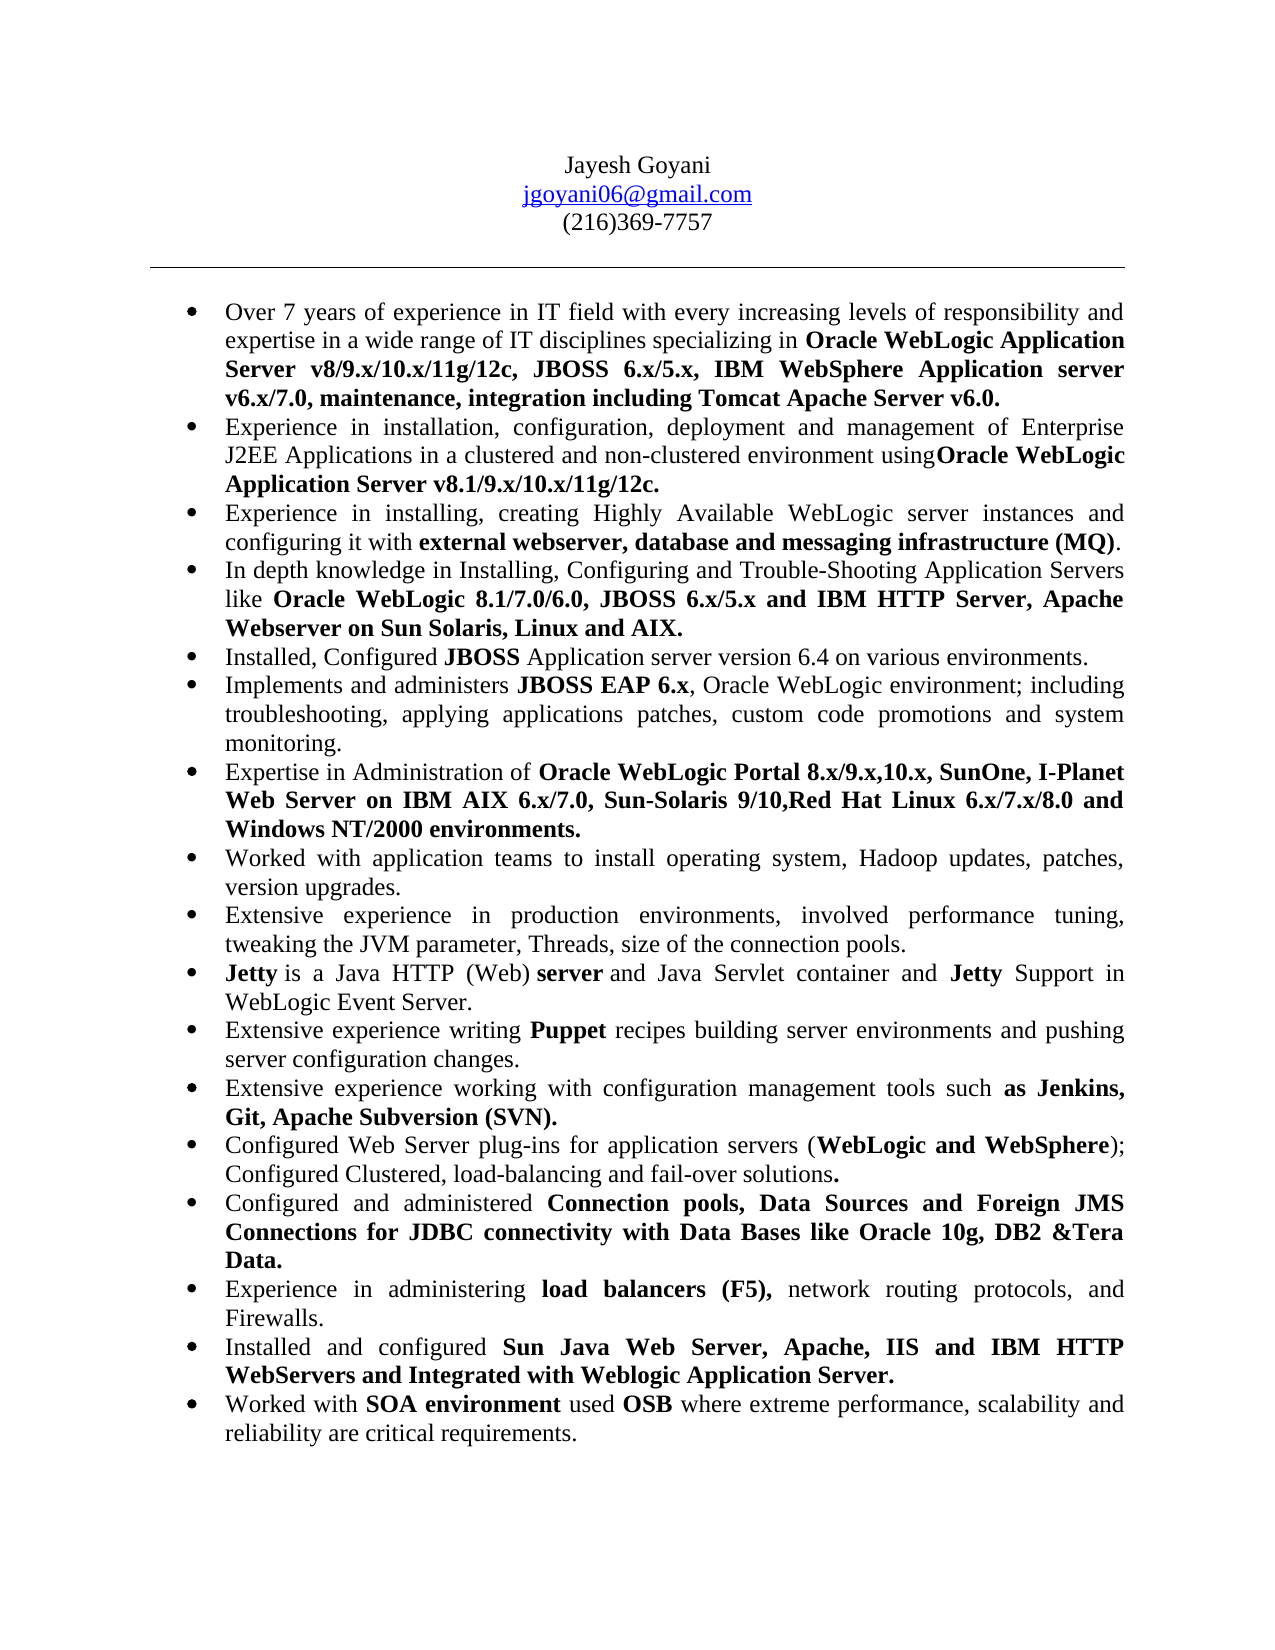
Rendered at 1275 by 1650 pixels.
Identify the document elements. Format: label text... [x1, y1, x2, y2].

text jgoyani06@gmail.com [150, 179, 1125, 207]
list (216)369-7757 [150, 207, 1125, 236]
list Extensive experience writing Puppet recipes building server environments and pushing server configuration changes. [187, 1016, 1125, 1073]
list Experience in installing, creating Highly Available WebLogic server instances and configuring it with external webserver, database and messaging infrastructure (MQ). [187, 498, 1125, 556]
list Installed and configured Sun Java Web Server, Apache, IIS and IBM HTTP WebServers and Integrated with Weblogic Application Server. [187, 1332, 1125, 1389]
list Extensive experience in production environments, involved performance tuning, tweaking the JVM parameter, Threads, size of the connection pools. [187, 901, 1125, 958]
list Over 7 years of experience in IT field with every increasing levels of responsibility and expertise in a wide range of IT disciplines specializing in Oracle WebLogic Application Server v8/9.x/10.x/11g/12c, JBOSS 6.x/5.x, IBM WebSphere Application server v6.x/7.0, maintenance, integration including Tomcat Apache Server v6.0. [187, 297, 1125, 412]
list Implements and administers JBOSS EAP 6.x, Oracle WebLogic environment; including troubleshooting, applying applications patches, custom code promotions and system monitoring. [187, 671, 1125, 757]
list Configured Web Server plug-ins for application servers (WebLogic and WebSphere); Configured Clustered, load-balancing and fail-over solutions. [187, 1131, 1125, 1188]
list Experience in installation, configuration, deployment and management of Enterprise J2EE Applications in a clustered and non-clustered environment usingOracle WebLogic Application Server v8.1/9.x/10.x/11g/12c. [187, 412, 1125, 498]
list Configured and administered Connection pools, Data Sources and Foreign JMS Connections for JDBC connectivity with Data Bases like Oracle 10g, DB2 &Tera Data. [187, 1188, 1125, 1274]
text Jayesh Goyani [150, 150, 1125, 179]
list Extensive experience working with configuration management tools such as Jenkins, Git, Apache Subversion (SVN). [187, 1073, 1125, 1131]
list Jetty is a Java HTTP (Web) server and Java Servlet container and Jetty Support in WebLogic Event Server. [187, 958, 1125, 1016]
list Worked with SOA environment used OSB where extreme performance, scalability and reliability are critical requirements. [187, 1389, 1125, 1447]
list Expertise in Administration of Oracle WebLogic Portal 8.x/9.x,10.x, SunOne, I-Planet Web Server on IBM AIX 6.x/7.0, Sun-Solaris 9/10,Red Hat Linux 6.x/7.x/8.0 and Windows NT/2000 environments. [187, 757, 1125, 843]
list Experience in administering load balancers (F5), network routing protocols, and Firewalls. [187, 1274, 1125, 1332]
list Installed, Configured JBOSS Application server version 6.4 on various environments. [187, 642, 1125, 671]
list Worked with application teams to install operating system, Hadoop updates, patches, version upgrades. [187, 843, 1125, 901]
list In depth knowledge in Installing, Configuring and Trouble-Shooting Application Servers like Oracle WebLogic 8.1/7.0/6.0, JBOSS 6.x/5.x and IBM HTTP Server, Apache Webserver on Sun Solaris, Linux and AIX. [187, 556, 1125, 642]
